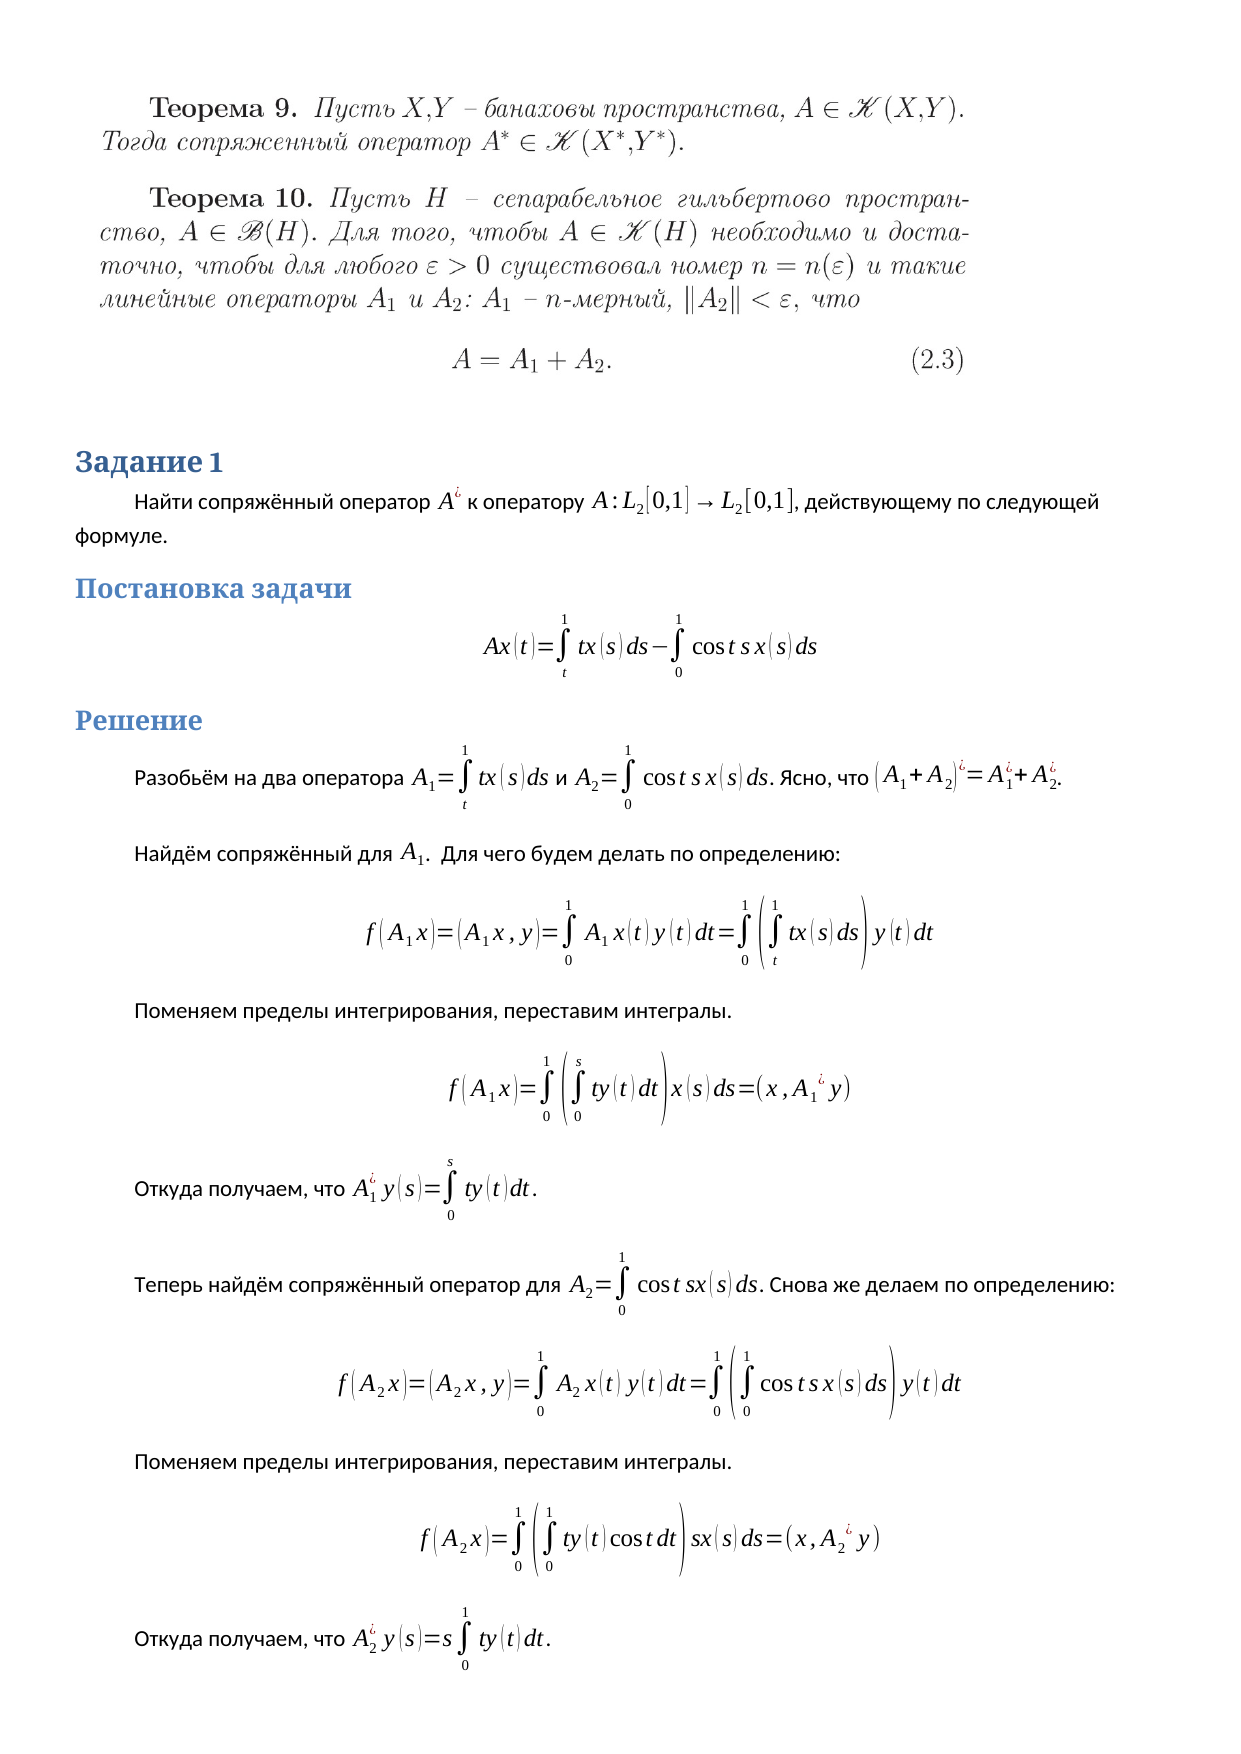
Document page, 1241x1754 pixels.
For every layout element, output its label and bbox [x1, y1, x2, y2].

picture [75, 75, 986, 392]
